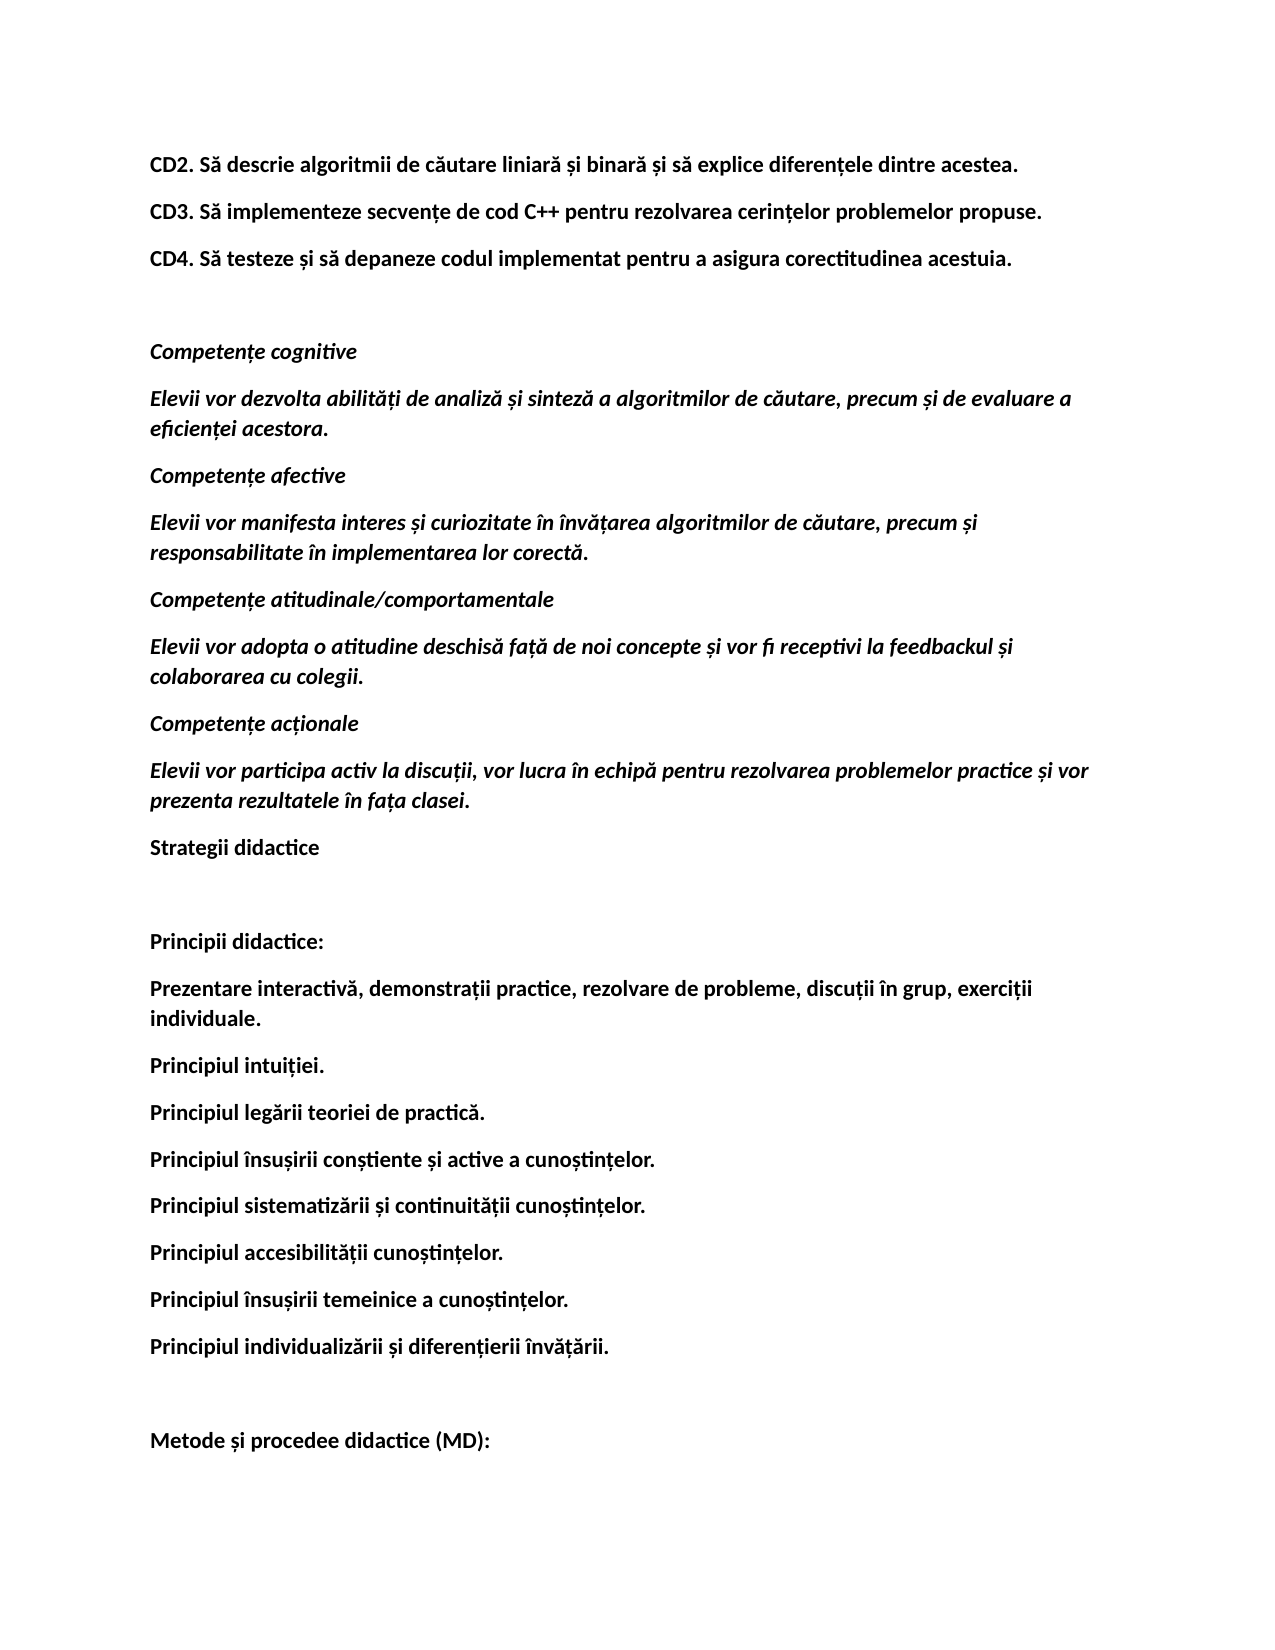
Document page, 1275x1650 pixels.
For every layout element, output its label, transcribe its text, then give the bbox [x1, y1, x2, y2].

text Principiul accesibilității cunoștințelor. [150, 1238, 1125, 1267]
text Elevii vor dezvolta abilități de analiză și sinteză a algoritmilor de căutare, precum și de evaluare a eficienței acestora. [150, 384, 1125, 443]
text Principiul însușirii temeinice a cunoștințelor. [150, 1285, 1125, 1313]
text CD3. Să implementeze secvenţe de cod C++ pentru rezolvarea cerinţelor problemelor propuse. [150, 197, 1125, 225]
text Elevii vor participa activ la discuții, vor lucra în echipă pentru rezolvarea problemelor practice și vor prezenta rezultatele în fața clasei. [150, 756, 1125, 814]
text Competențe acționale [150, 709, 1125, 737]
text Strategii didactice [150, 833, 1125, 861]
text Principiul legării teoriei de practică. [150, 1098, 1125, 1126]
text CD2. Să descrie algoritmii de căutare liniară și binară și să explice diferențele dintre acestea. [150, 150, 1125, 178]
text Competențe cognitive [150, 337, 1125, 366]
text Principiul sistematizării și continuității cunoștințelor. [150, 1192, 1125, 1220]
text Competențe afective [150, 461, 1125, 489]
text Principiul însușirii conștiente și active a cunoștințelor. [150, 1145, 1125, 1173]
text Competențe atitudinale/comportamentale [150, 585, 1125, 613]
text Principiul intuiției. [150, 1051, 1125, 1079]
text Elevii vor manifesta interes și curiozitate în învățarea algoritmilor de căutare, precum și responsabilitate în implementarea lor corectă. [150, 508, 1125, 567]
text CD4. Să testeze și să depaneze codul implementat pentru a asigura corectitudinea acestuia. [150, 244, 1125, 272]
text Elevii vor adopta o atitudine deschisă față de noi concepte și vor fi receptivi la feedbackul și colaborarea cu colegii. [150, 632, 1125, 691]
text Metode și procedee didactice (MD): [150, 1426, 1125, 1454]
text Principii didactice: [150, 927, 1125, 955]
text Principiul individualizării și diferențierii învățării. [150, 1332, 1125, 1360]
text Prezentare interactivă, demonstrații practice, rezolvare de probleme, discuții în grup, exerciții individuale. [150, 974, 1125, 1032]
